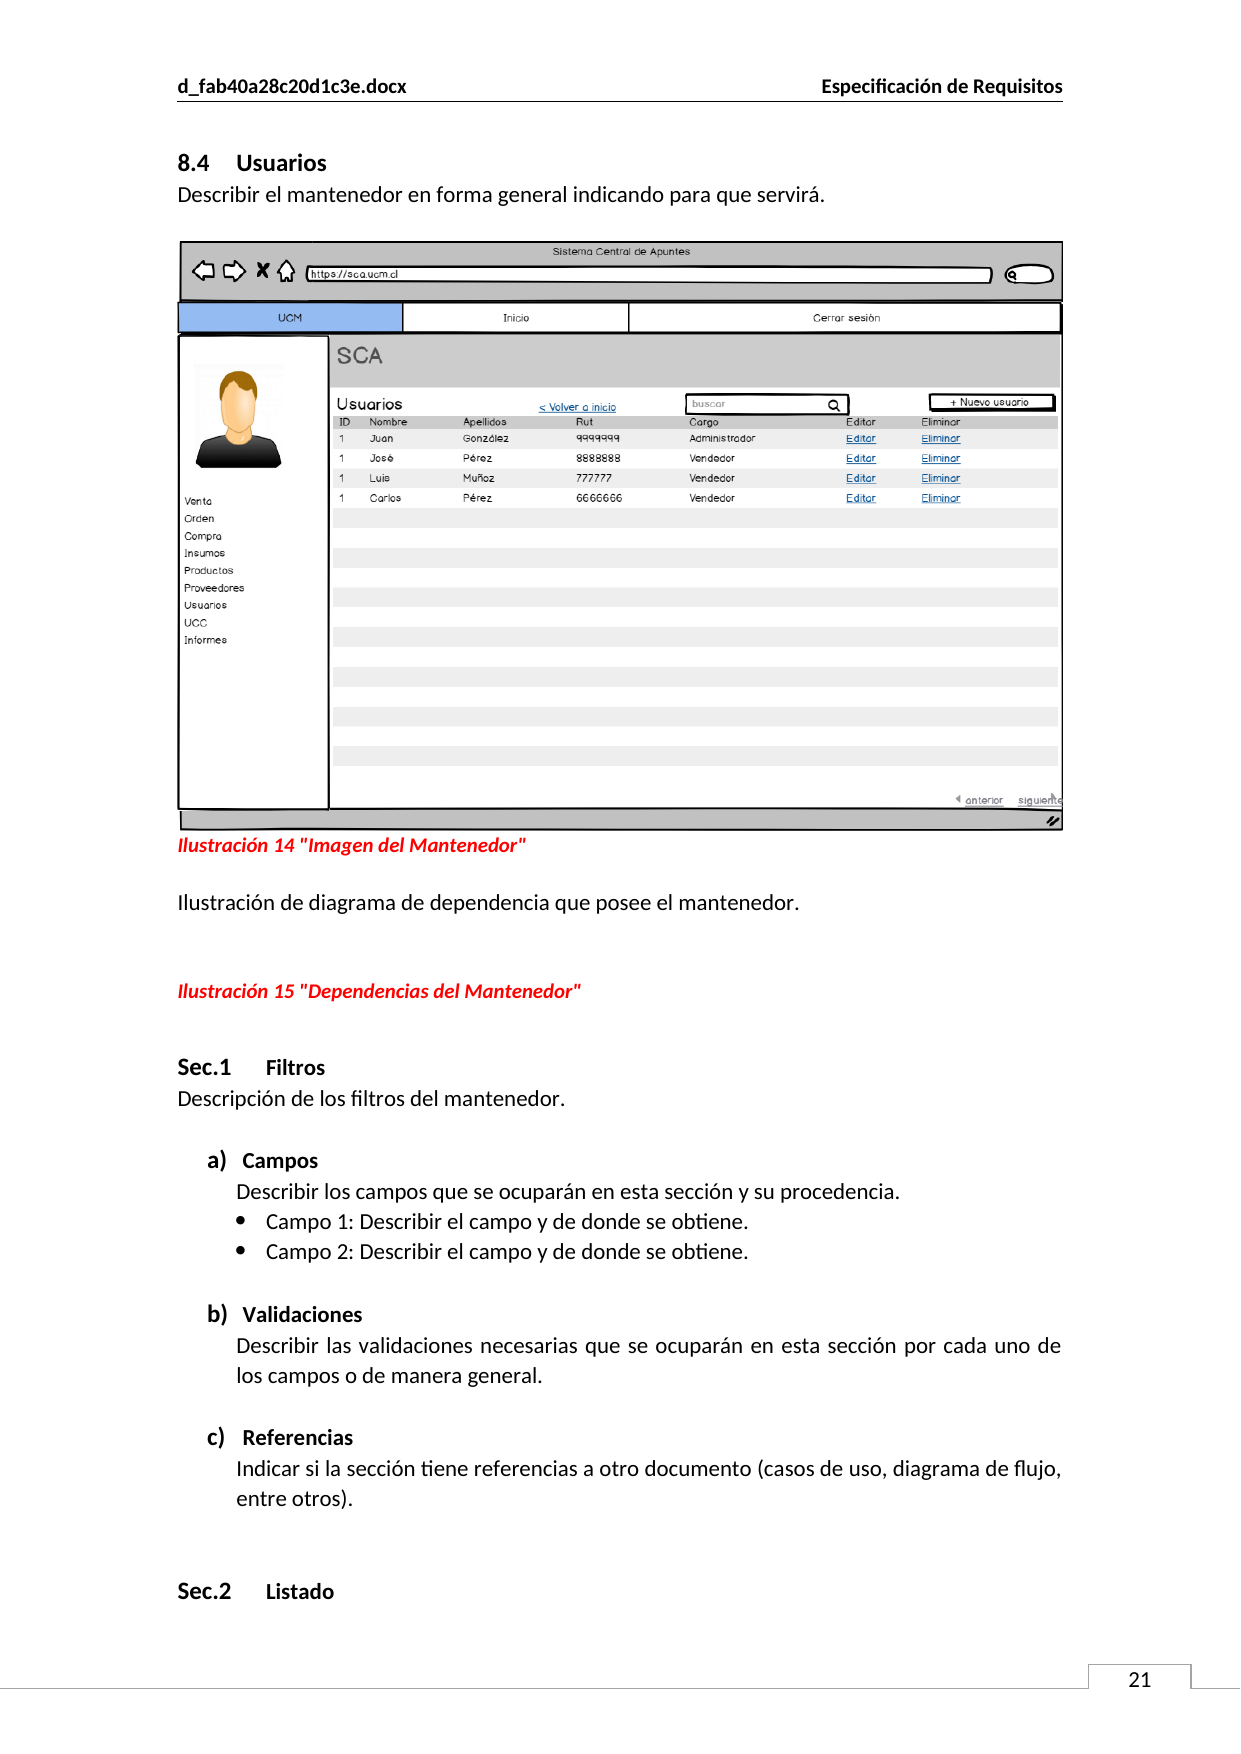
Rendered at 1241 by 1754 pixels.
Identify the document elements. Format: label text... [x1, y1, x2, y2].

list Indicar si la sección tiene referencias a otro documento (casos de uso, diagrama de flujo, entre otros). [236, 1454, 1063, 1513]
list Describir las validaciones necesarias que se ocuparán en esta sección por cada uno de los campos o de manera general. [236, 1331, 1063, 1389]
list Campo 2: Describir el campo y de donde se obtiene. [236, 1237, 1063, 1266]
list Listado [177, 1575, 1063, 1606]
list Describir el mantenedor en forma general indicando para que servirá. [177, 181, 1063, 208]
list Descripción de los filtros del mantenedor. [177, 1084, 1063, 1112]
list Describir los campos que se ocuparán en esta sección y su procedencia. [236, 1177, 1063, 1205]
list Validaciones [207, 1298, 1063, 1328]
list Campos [207, 1144, 1063, 1175]
list Ilustración de diagrama de dependencia que posee el mantenedor. [177, 888, 1063, 916]
list Filtros [177, 1051, 1063, 1081]
list Referencias [207, 1421, 1063, 1452]
list Campo 1: Describir el campo y de donde se obtiene. [236, 1207, 1063, 1235]
picture [177, 241, 1063, 831]
subtitle Usuarios [177, 148, 1063, 178]
